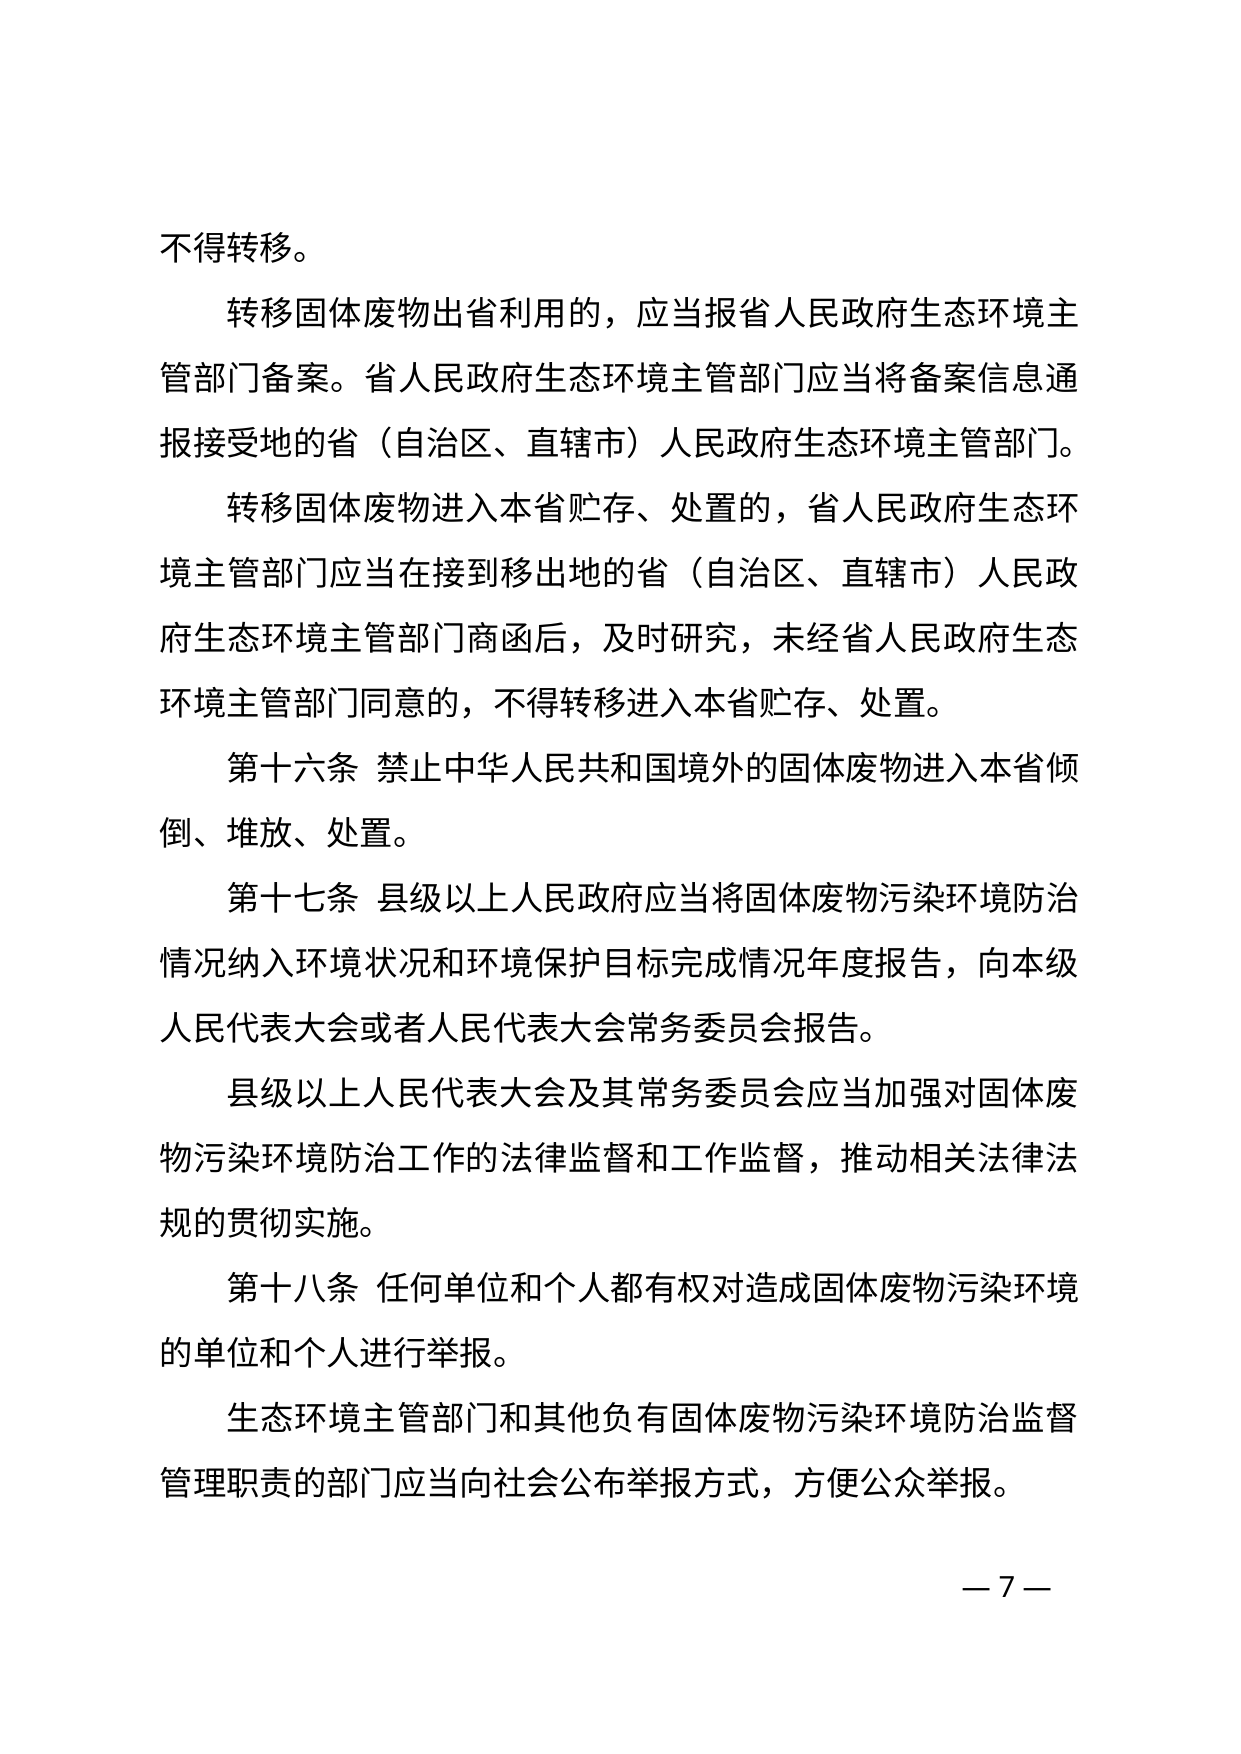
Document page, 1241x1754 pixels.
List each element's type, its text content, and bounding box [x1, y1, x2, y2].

text 第十六条 禁止中华人民共和国境外的固体废物进入本省倾倒、堆放、处置。 [159, 734, 1081, 864]
text 县级以上人民代表大会及其常务委员会应当加强对固体废物污染环境防治工作的法律监督和工作监督，推动相关法律法规的贯彻实施。 [159, 1059, 1081, 1254]
text 第十八条 任何单位和个人都有权对造成固体废物污染环境的单位和个人进行举报。 [159, 1254, 1081, 1384]
text 转移固体废物出省利用的，应当报省人民政府生态环境主管部门备案。省人民政府生态环境主管部门应当将备案信息通报接受地的省（自治区、直辖市）人民政府生态环境主管部门。 [159, 279, 1081, 474]
text 转移固体废物进入本省贮存、处置的，省人民政府生态环境主管部门应当在接到移出地的省（自治区、直辖市）人民政府生态环境主管部门商函后，及时研究，未经省人民政府生态环境主管部门同意的，不得转移进入本省贮存、处置。 [159, 474, 1081, 734]
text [159, 214, 1081, 279]
text 生态环境主管部门和其他负有固体废物污染环境防治监督管理职责的部门应当向社会公布举报方式，方便公众举报。 [159, 1384, 1081, 1514]
text 第十七条 县级以上人民政府应当将固体废物污染环境防治情况纳入环境状况和环境保护目标完成情况年度报告，向本级人民代表大会或者人民代表大会常务委员会报告。 [159, 864, 1081, 1059]
